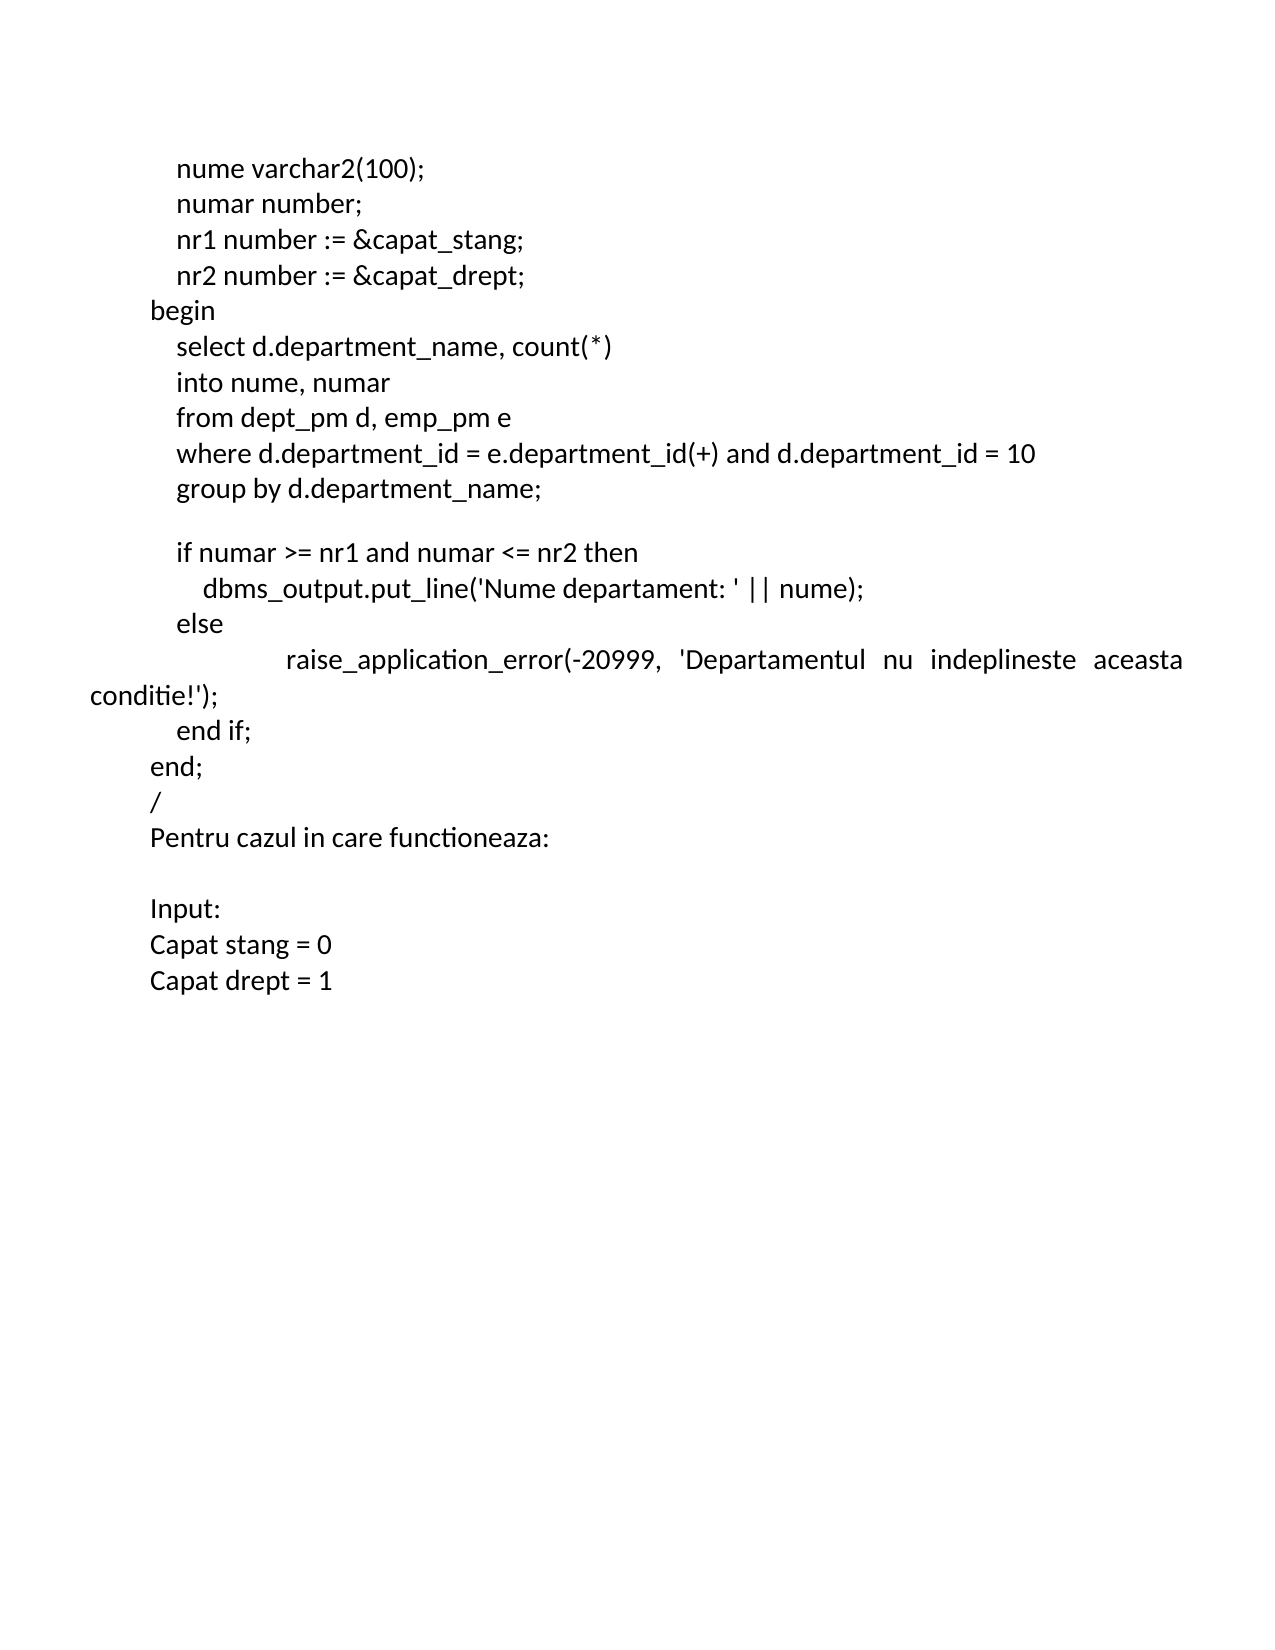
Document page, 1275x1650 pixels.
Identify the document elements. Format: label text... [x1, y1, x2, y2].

text nr2 number := &capat_drept; [90, 257, 1185, 292]
text select d.department_name, count(*) [90, 328, 1185, 364]
text where d.department_id = e.department_id(+) and d.department_id = 10 [90, 435, 1185, 471]
text / [90, 784, 1185, 819]
text Input: [90, 891, 1185, 926]
text else [90, 606, 1185, 641]
text nume varchar2(100); [90, 150, 1185, 186]
text end if; [90, 712, 1185, 748]
text if numar >= nr1 and numar <= nr2 then [90, 534, 1185, 570]
text numar number; [90, 186, 1185, 221]
text from dept_pm d, emp_pm e [90, 399, 1185, 435]
text nr1 number := &capat_stang; [90, 221, 1185, 257]
text Capat drept = 1 [90, 962, 1185, 997]
text into nume, numar [90, 364, 1185, 399]
text dbms_output.put_line('Nume departament: ' || nume); [90, 570, 1185, 606]
text end; [90, 748, 1185, 784]
text group by d.department_name; [90, 471, 1185, 506]
text Pentru cazul in care functioneaza: [90, 819, 1185, 855]
text begin [90, 292, 1185, 328]
text raise_application_error(-20999, 'Departamentul nu indeplineste aceasta conditie!'); [90, 641, 1185, 712]
text Capat stang = 0 [90, 926, 1185, 962]
